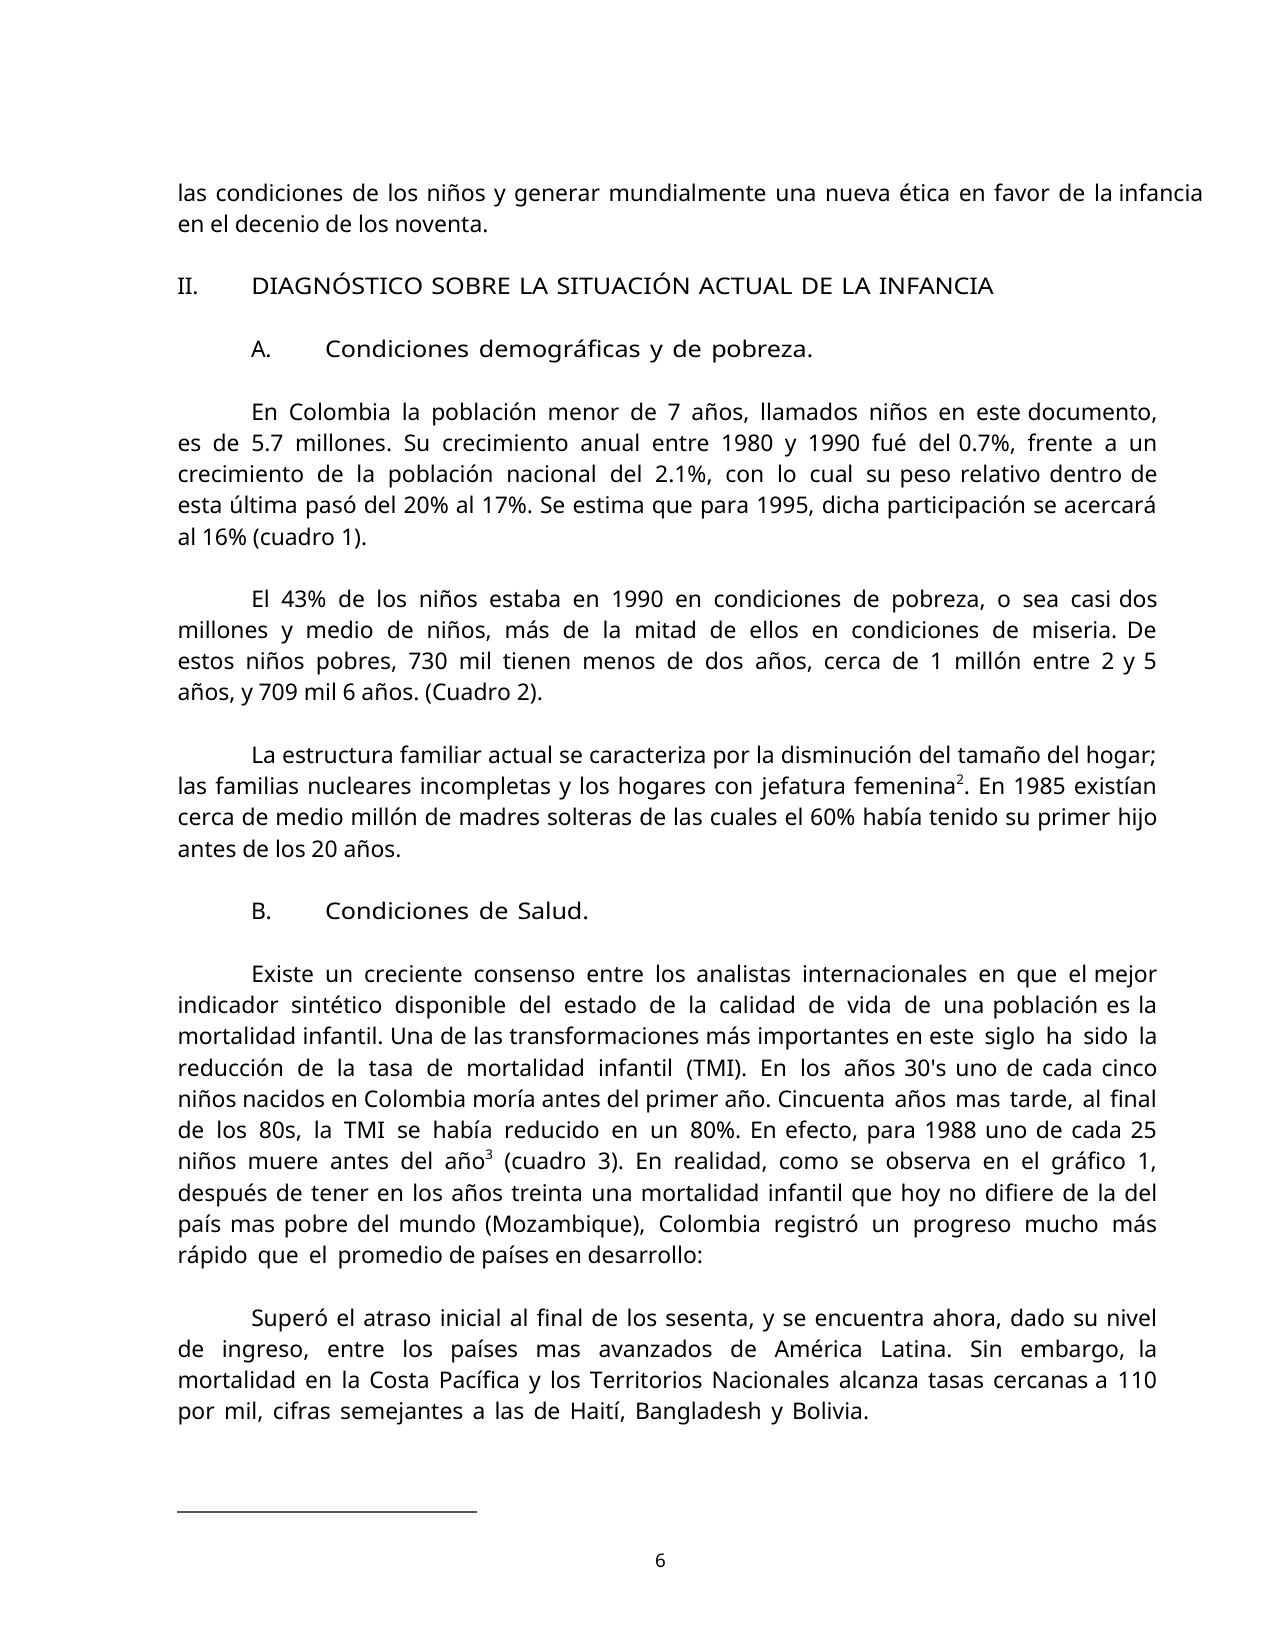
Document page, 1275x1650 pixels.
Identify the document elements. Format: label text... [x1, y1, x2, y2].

list Condiciones demográficas y de pobreza. [251, 333, 1227, 364]
text Superó el atraso inicial al final de los sesenta, y se encuentra ahora, dado su nivel de ingreso, entre los países mas avanzados de América Latina. Sin embargo, la mortalidad en la Costa Pacífica y los Territorios Nacionales alcanza tasas cercanas a 110 por mil, cifras semejantes a las de Haití, Bangladesh y Bolivia. [177, 1301, 1157, 1426]
text La estructura familiar actual se caracteriza por la disminución del tamaño del hogar; las familias nucleares incompletas y los hogares con jefatura femenina2. En 1985 existían cerca de medio millón de madres solteras de las cuales el 60% había tenido su primer hijo antes de los 20 años. [177, 739, 1157, 864]
text Existe un creciente consenso entre los analistas internacionales en que el mejor indicador sintético disponible del estado de la calidad de vida de una población es la mortalidad infantil. Una de las transformaciones más importantes en este siglo ha sido la reducción de la tasa de mortalidad infantil (TMI). En los años 30's uno de cada cinco niños nacidos en Colombia moría antes del primer año. Cincuenta años mas tarde, al final de los 80s, la TMI se había reducido en un 80%. En efecto, para 1988 uno de cada 25 niños muere antes del año3 (cuadro 3). En realidad, como se observa en el gráfico 1, después de tener en los años treinta una mortalidad infantil que hoy no difiere de la del país mas pobre del mundo (Mozambique), Colombia registró un progreso mucho más rápido que el promedio de países en desarrollo: [177, 958, 1158, 1270]
text El 43% de los niños estaba en 1990 en condiciones de pobreza, o sea casi dos millones y medio de niños, más de la mitad de ellos en condiciones de miseria. De estos niños pobres, 730 mil tienen menos de dos años, cerca de 1 millón entre 2 y 5 años, y 709 mil 6 años. (Cuadro 2). [177, 583, 1158, 708]
list DIAGNÓSTICO SOBRE LA SITUACIÓN ACTUAL DE LA INFANCIA [177, 270, 1227, 302]
text las condiciones de los niños y generar mundialmente una nueva ética en favor de la infancia en el decenio de los noventa. [177, 177, 1227, 239]
text En Colombia la población menor de 7 años, llamados niños en este documento, es de 5.7 millones. Su crecimiento anual entre 1980 y 1990 fué del 0.7%, frente a un crecimiento de la población nacional del 2.1%, con lo cual su peso relativo dentro de esta última pasó del 20% al 17%. Se estima que para 1995, dicha participación se acercará al 16% (cuadro 1). [177, 395, 1157, 552]
list Condiciones de Salud. [251, 895, 1227, 926]
